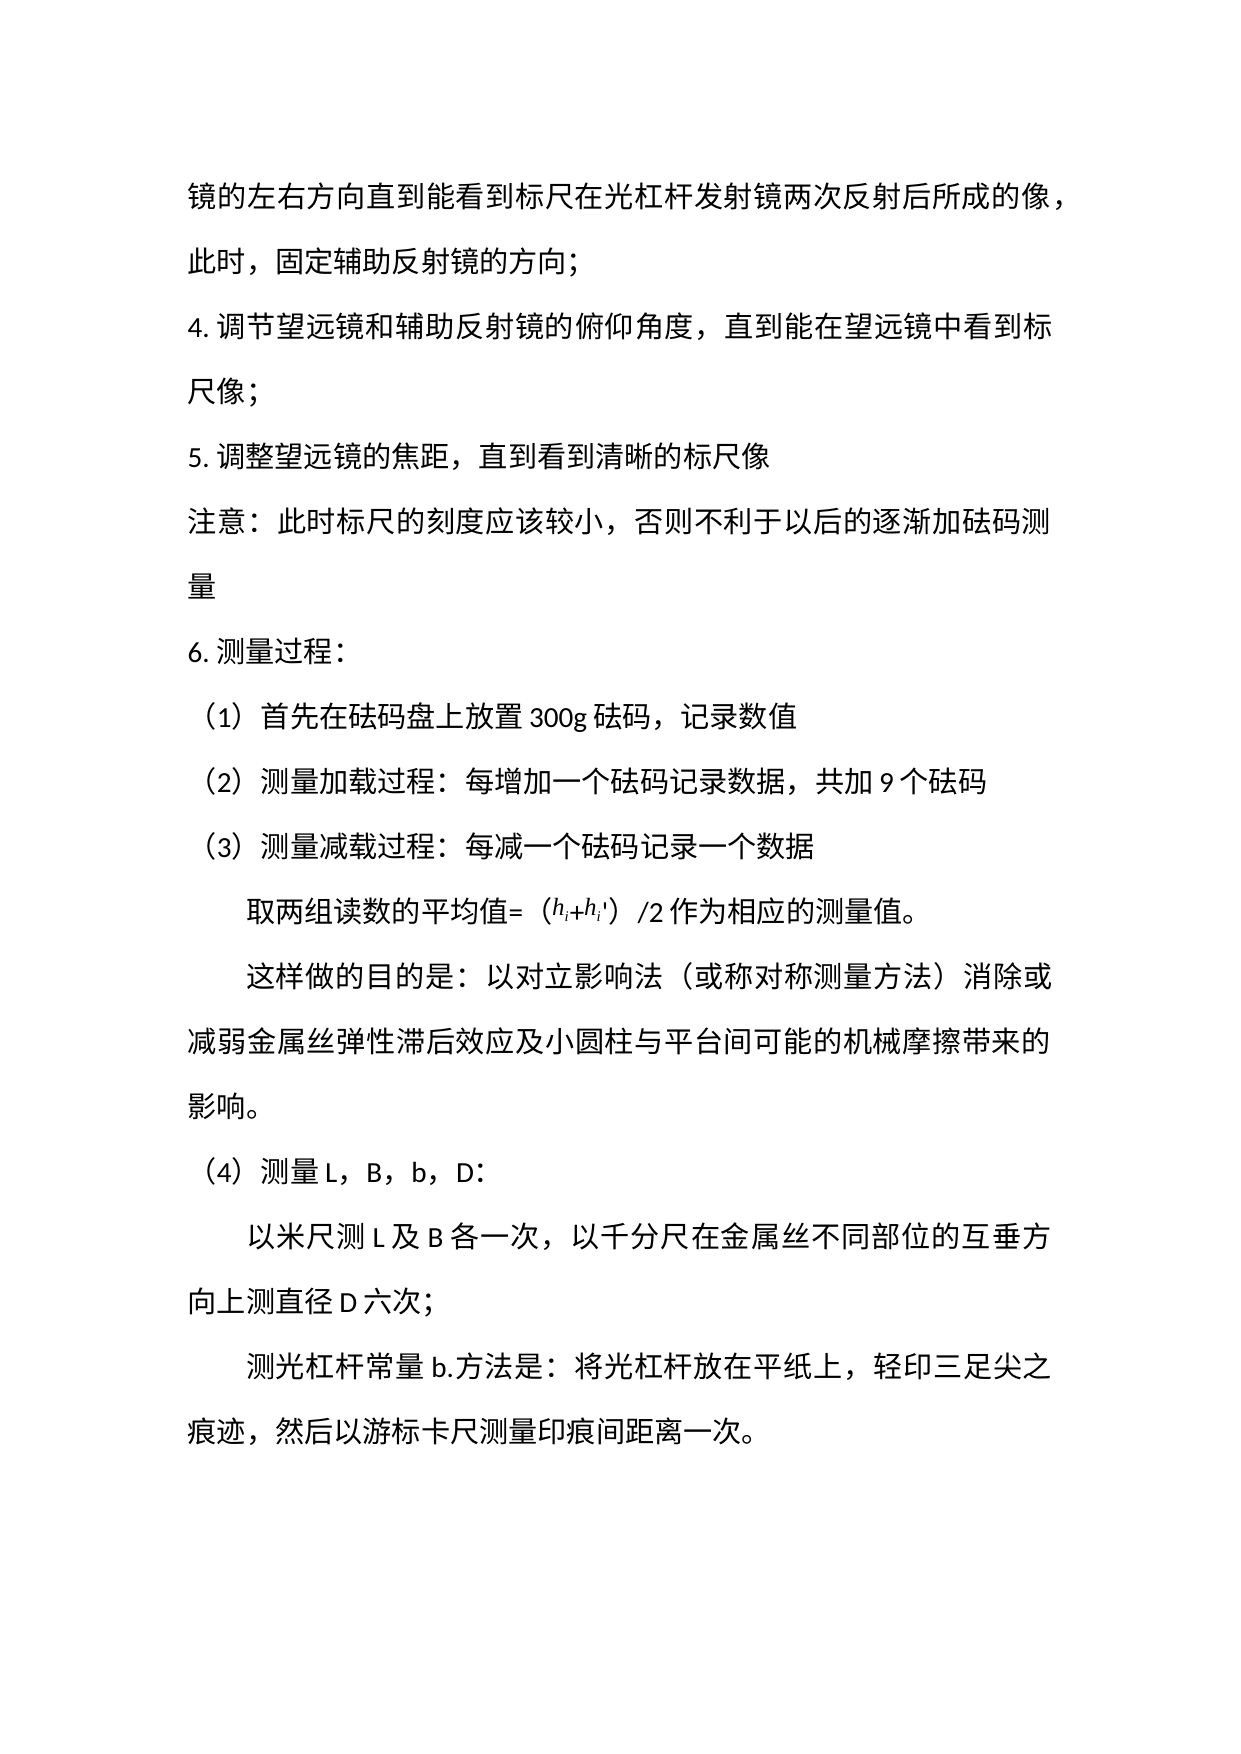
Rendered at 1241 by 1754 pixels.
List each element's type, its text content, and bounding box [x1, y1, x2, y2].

list 调节望远镜和辅助反射镜的俯仰角度，直到能在望远镜中看到标尺像； [187, 227, 1053, 357]
text 测光杠杆常量b.方法是：将光杠杆放在平纸上，轻印三足尖之痕迹，然后以游标卡尺测量印痕间距离一次。 [187, 1267, 1053, 1397]
text 注意：此时标尺的刻度应该较小，否则不利于以后的逐渐加砝码测量 [187, 422, 1053, 552]
list 首先在砝码盘上放置300g砝码，记录数值 [187, 617, 1053, 682]
list 调整望远镜的焦距，直到看到清晰的标尺像 [187, 357, 1053, 422]
list 测量加载过程：每增加一个砝码记录数据，共加9个砝码 [187, 682, 1053, 747]
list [187, 162, 1053, 227]
text 取两组读数的平均值=（+'）/2作为相应的测量值。 [187, 812, 1053, 877]
list 测量过程： [187, 552, 1053, 617]
text 这样做的目的是：以对立影响法（或称对称测量方法）消除或减弱金属丝弹性滞后效应及小圆柱与平台间可能的机械摩擦带来的影响。 [187, 877, 1053, 1072]
list 测量L，B，b，D： [187, 1072, 1053, 1137]
list 测量减载过程：每减一个砝码记录一个数据 [187, 747, 1053, 812]
text 以米尺测L及B各一次，以千分尺在金属丝不同部位的互垂方向上测直径D六次； [187, 1137, 1053, 1267]
